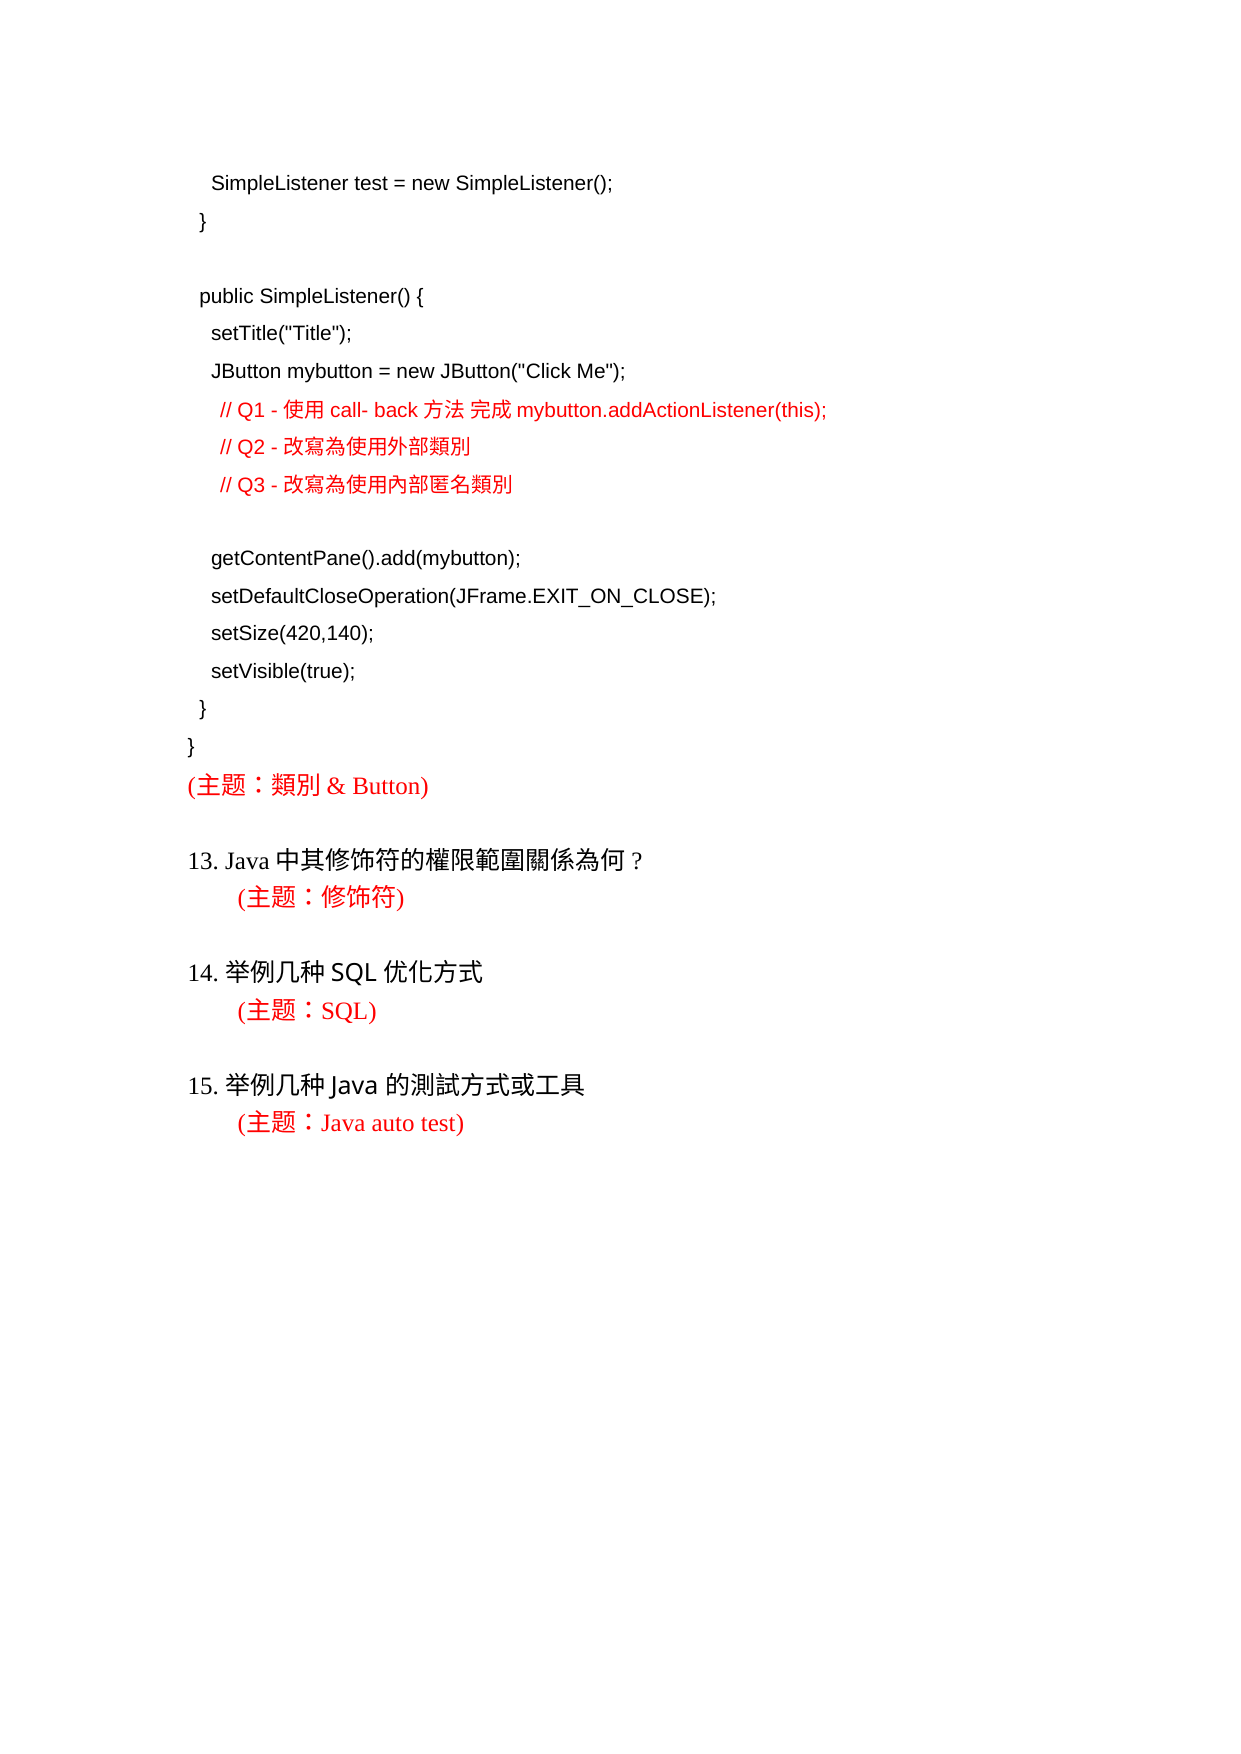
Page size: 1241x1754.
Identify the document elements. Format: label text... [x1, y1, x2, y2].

text setDefaultCloseOperation(JFrame.EXIT_ON_CLOSE); [187, 577, 1053, 614]
list 举例几种 Java 的測試方式或工具 [187, 1064, 1053, 1102]
text // Q1 - 使用 call- back 方法 完成 mybutton.addActionListener(this); [187, 389, 1053, 427]
list Java 中其修饰符的權限範圍關係為何 ? [187, 839, 1053, 877]
text setTitle("Title"); [187, 314, 1053, 352]
text SimpleListener test = new SimpleListener(); [187, 164, 1053, 202]
list (主题：Java auto test) [187, 1102, 1053, 1139]
text setVisible(true); [187, 652, 1053, 689]
text JButton mybutton = new JButton("Click Me"); [187, 352, 1053, 389]
text public SimpleListener() { [187, 277, 1053, 314]
text } [187, 727, 1053, 764]
list (主题：修饰符) [187, 877, 1053, 914]
list (主题：SQL) [187, 989, 1053, 1064]
text setSize(420,140); [187, 614, 1053, 652]
list (主题：類別 & Button) [187, 764, 1053, 802]
text } [187, 202, 1053, 239]
text // Q2 - 改寫為使用外部類別 [187, 427, 1053, 464]
text getContentPane().add(mybutton); [187, 539, 1053, 577]
text // Q3 - 改寫為使用內部匿名類別 [187, 464, 1053, 502]
list 举例几种 SQL 优化方式 [187, 952, 1053, 989]
text } [187, 689, 1053, 727]
